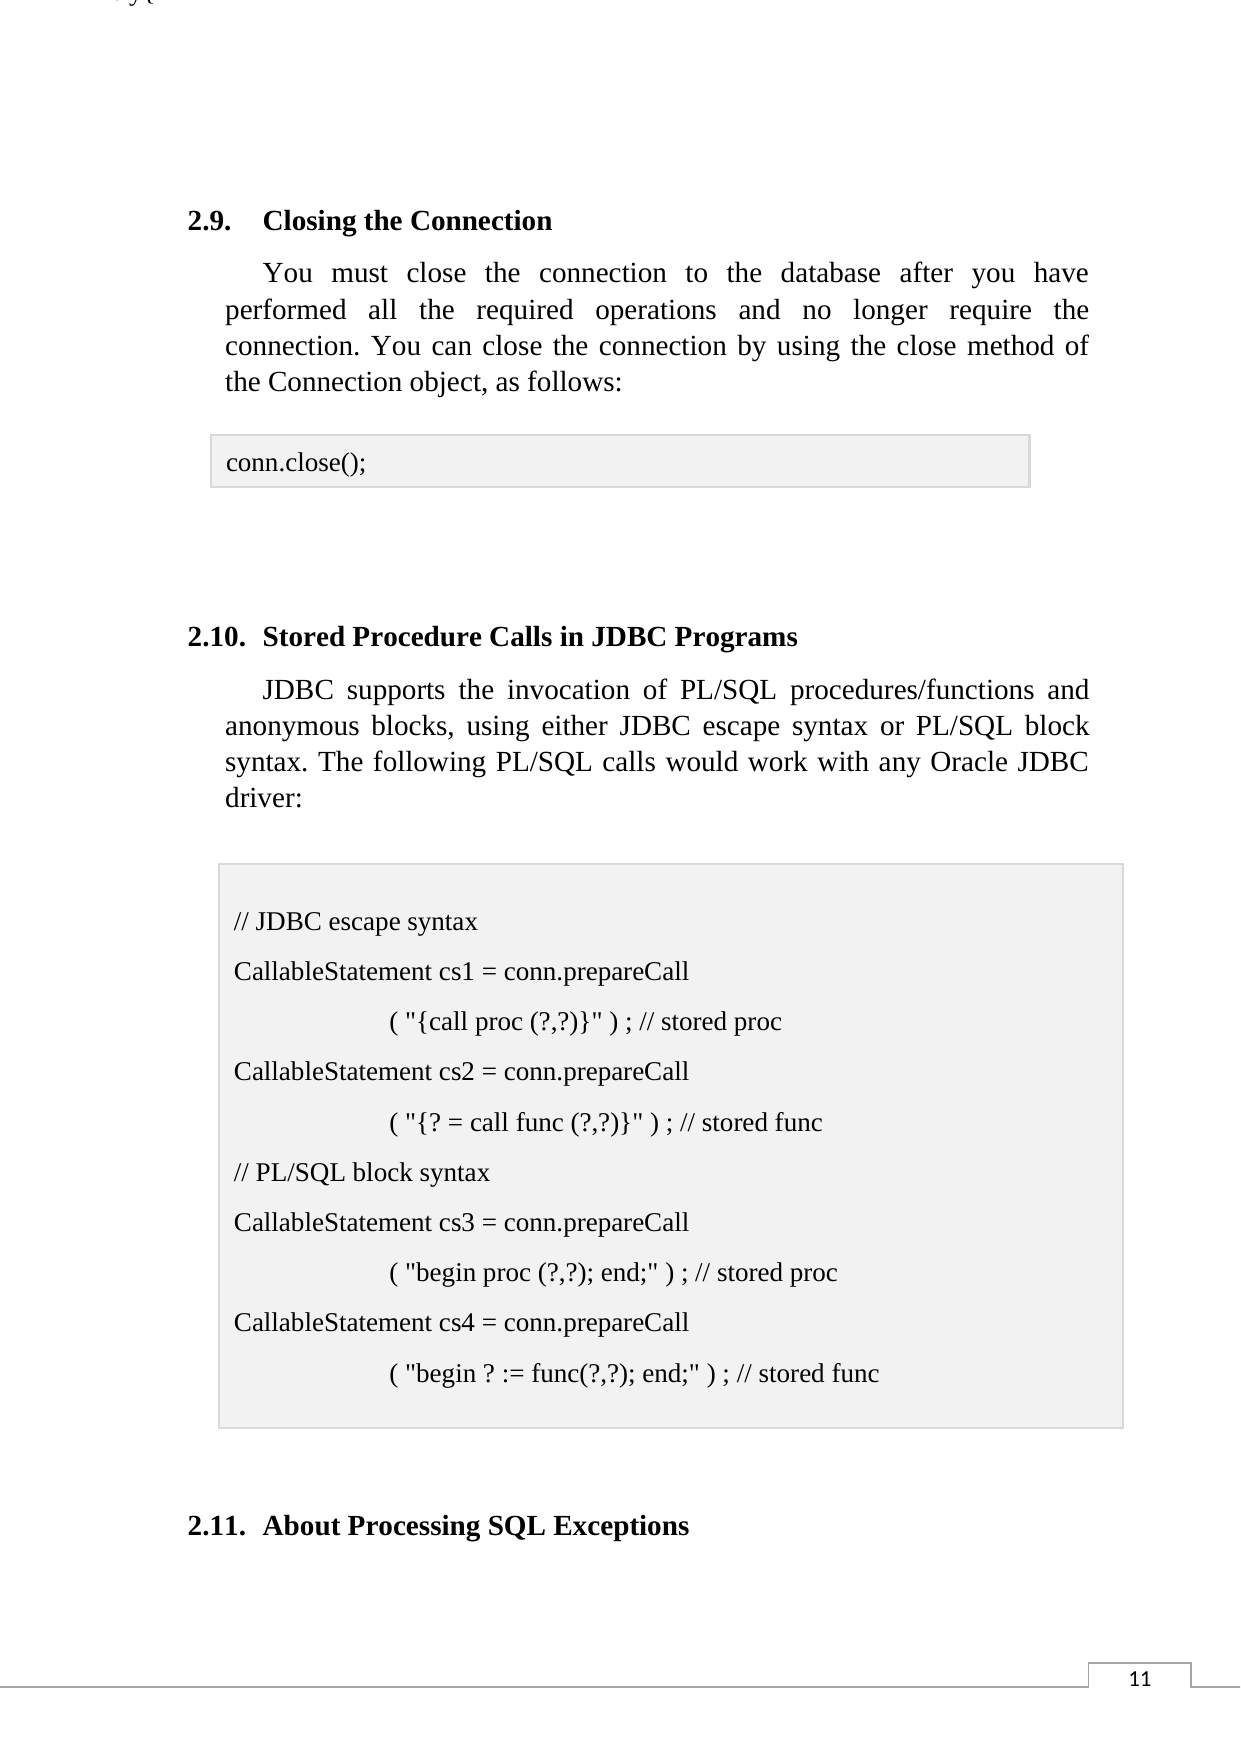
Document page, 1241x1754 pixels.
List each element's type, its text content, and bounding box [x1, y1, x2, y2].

list Closing the Connection [187, 203, 1090, 236]
list Stored Procedure Calls in JDBC Programs [187, 619, 1090, 653]
text You must close the connection to the database after you have performed all the required operations and no longer require the connection. You can close the connection by using the close method of the Connection object, as follows: [225, 256, 1090, 398]
list About Processing SQL Exceptions [187, 1508, 1090, 1541]
text JDBC supports the invocation of PL/SQL procedures/functions and anonymous blocks, using either JDBC escape syntax or PL/SQL block syntax. The following PL/SQL calls would work with any Oracle JDBC driver: [225, 672, 1090, 814]
